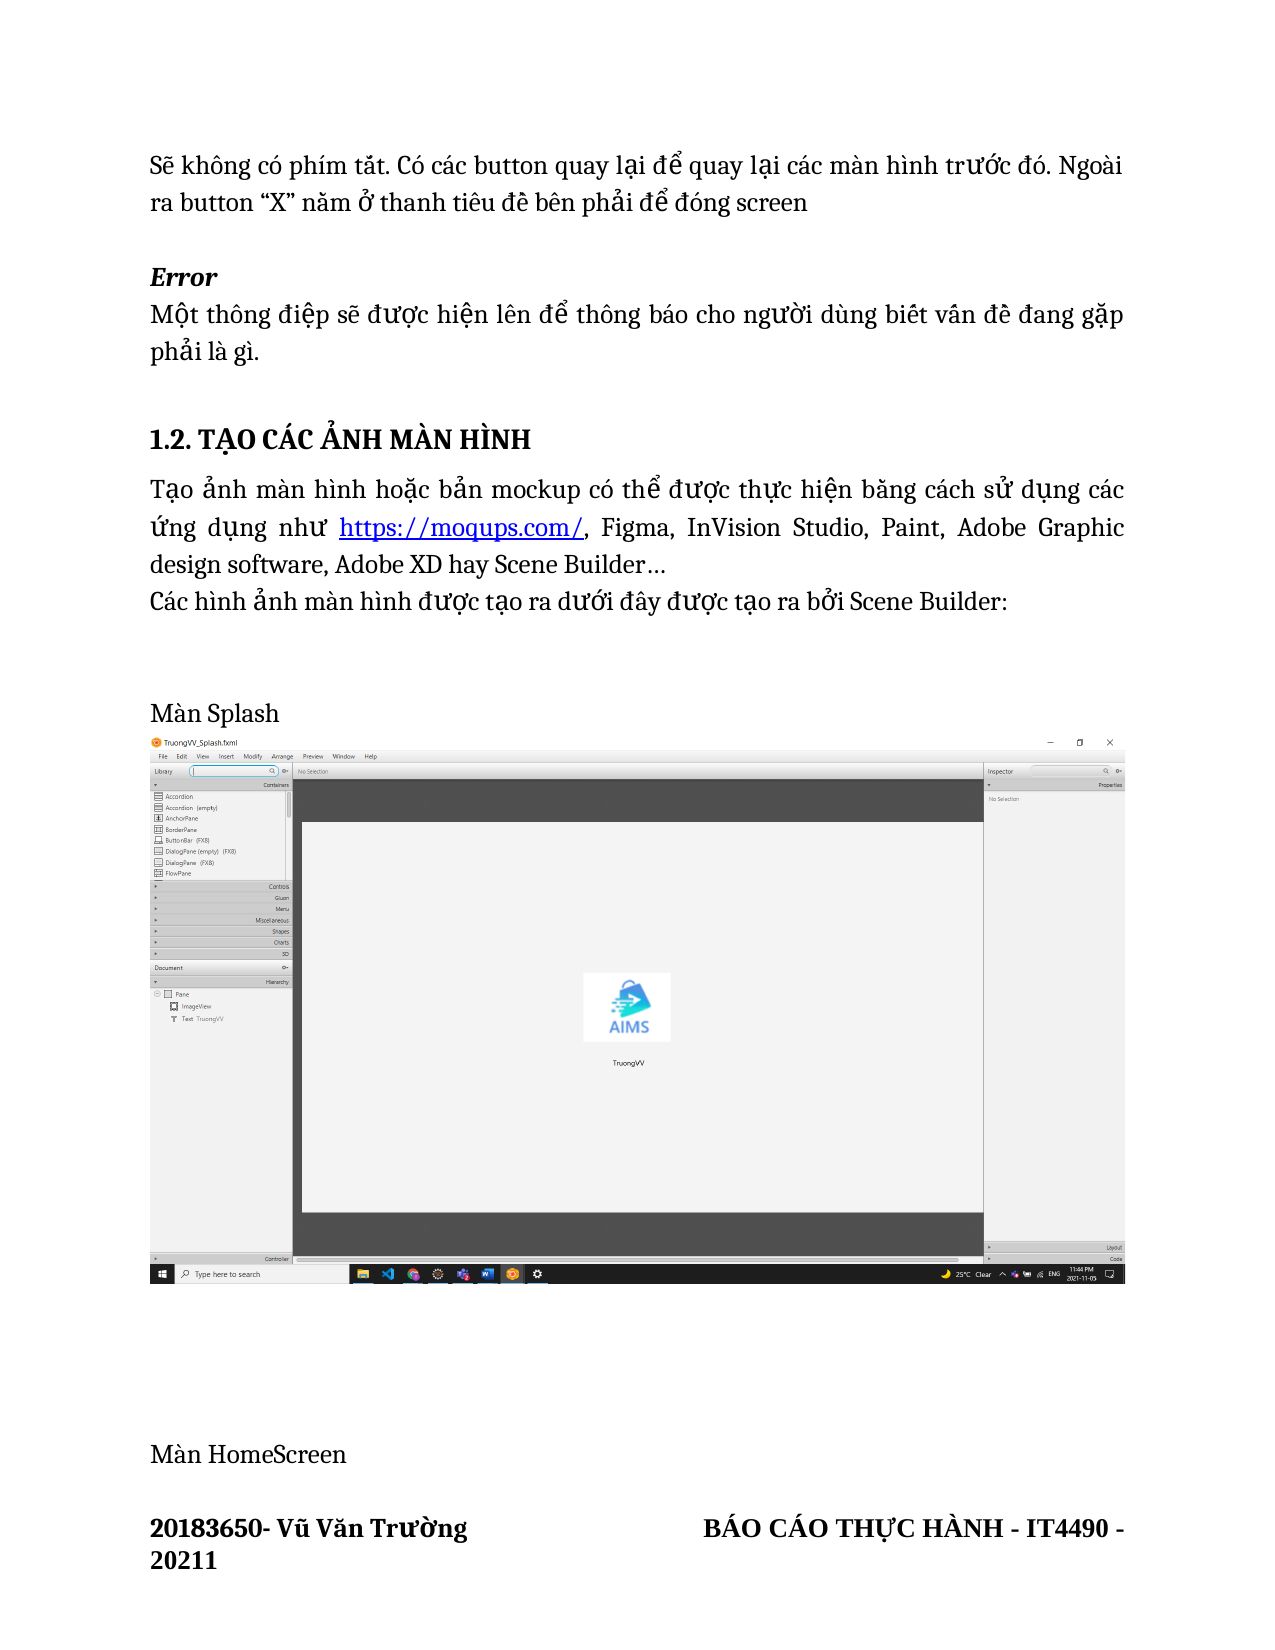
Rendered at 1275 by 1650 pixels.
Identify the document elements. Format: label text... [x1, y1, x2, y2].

text Màn HomeScreen [150, 1439, 1125, 1471]
text Tạo ảnh màn hình hoặc bản mockup có thể được thực hiện bằng cách sử dụng các ứng dụng như https://moqups.com/, Figma, InVision Studio, Paint, Adobe Graphic design software, Adobe XD hay Scene Builder… [150, 474, 1125, 580]
text Màn Splash [150, 698, 1125, 729]
subtitle 1.2. Tạo các ảnh màn hình [150, 423, 1125, 457]
text Sẽ không có phím tắt. Có các button quay lại để quay lại các màn hình trước đó. Ngoài ra button “X” nằm ở thanh tiêu đề bên phải để đóng screen [150, 150, 1125, 218]
text Error [150, 262, 1125, 293]
picture [150, 735, 1125, 1284]
text Một thông điệp sẽ được hiện lên để thông báo cho người dùng biết vấn đề đang gặp phải là gì. [150, 299, 1125, 368]
text Các hình ảnh màn hình được tạo ra dưới đây được tạo ra bởi Scene Builder: [150, 586, 1125, 618]
